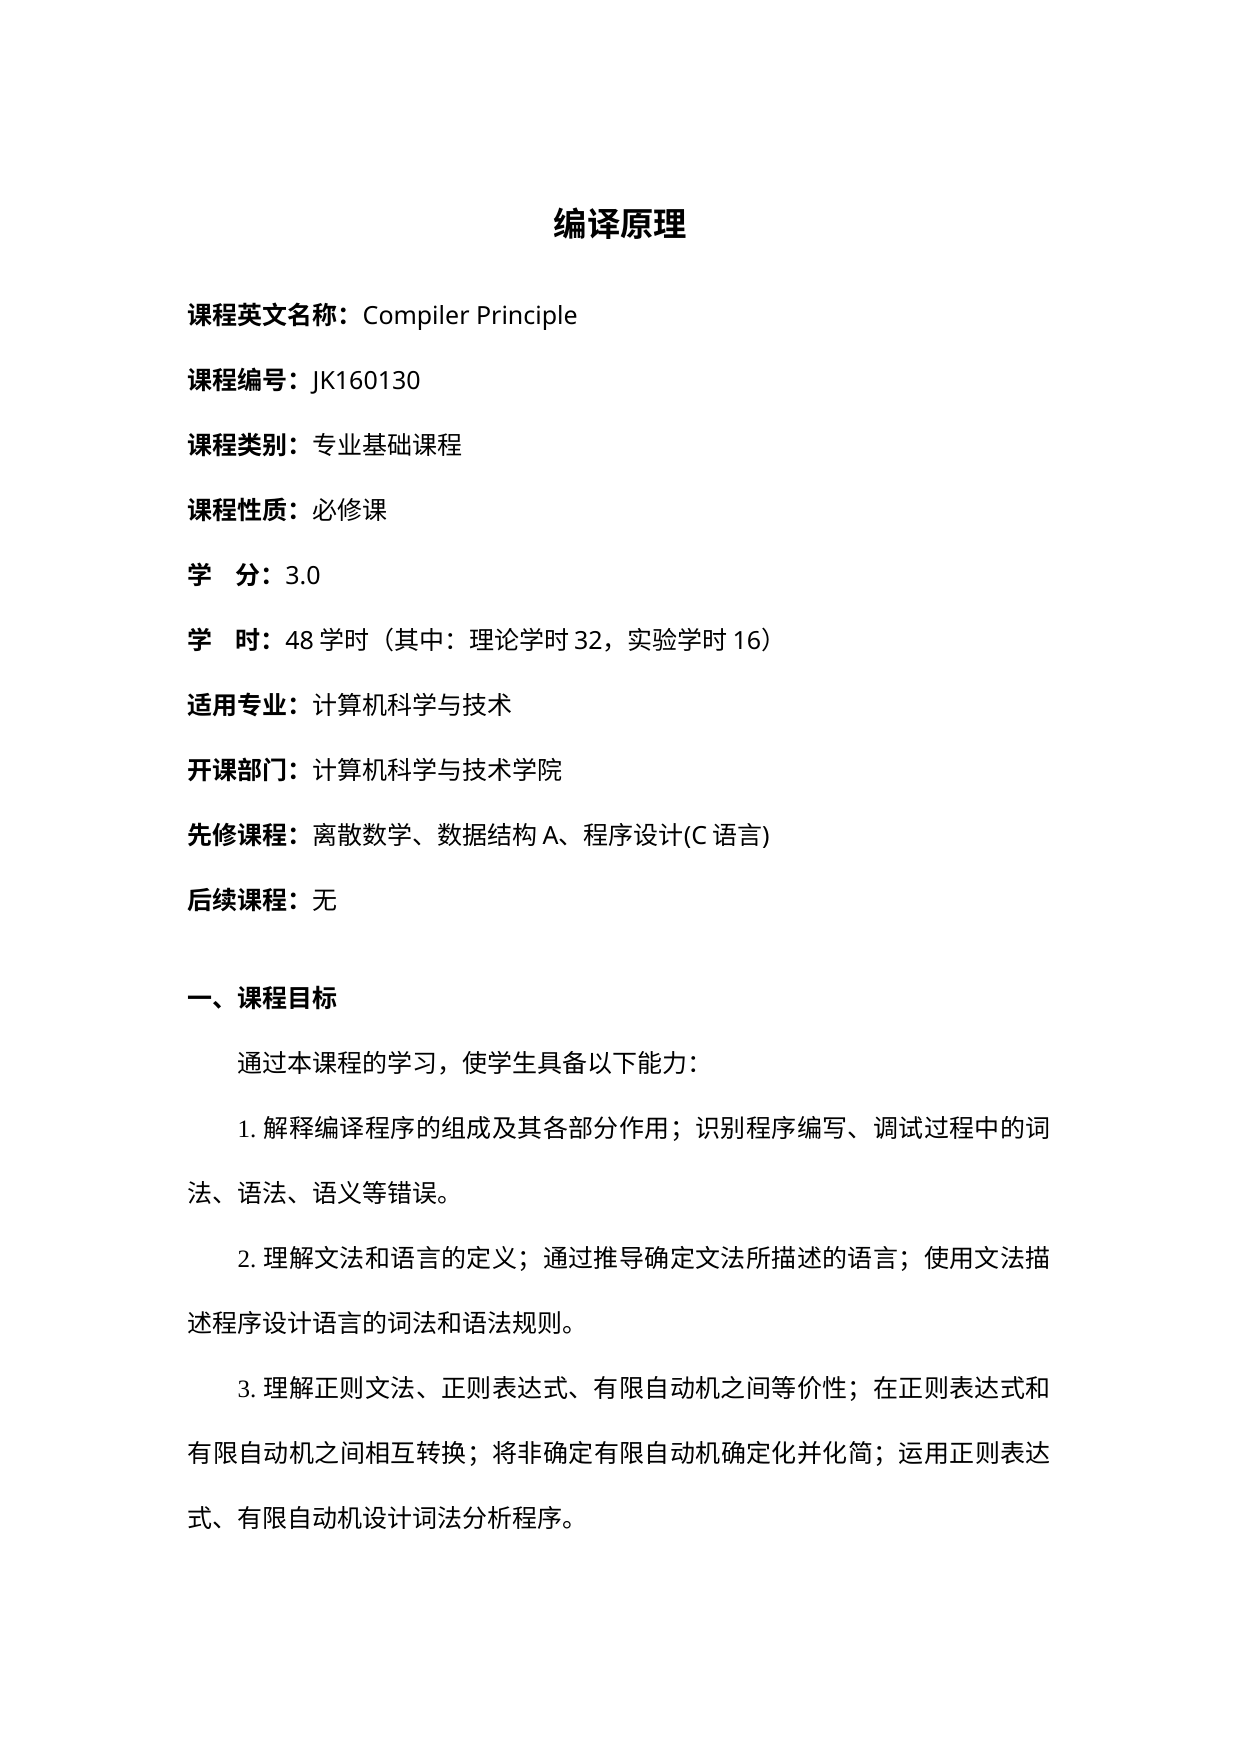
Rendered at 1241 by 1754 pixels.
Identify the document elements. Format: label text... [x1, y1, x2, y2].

text 开课部门：计算机科学与技术学院 [187, 736, 1053, 801]
text 课程性质：必修课 [187, 476, 1053, 541]
text 2. 理解文法和语言的定义；通过推导确定文法所描述的语言；使用文法描述程序设计语言的词法和语法规则。 [187, 1224, 1053, 1354]
text 适用专业：计算机科学与技术 [187, 671, 1053, 736]
text 一、课程目标 [187, 964, 1053, 1029]
text 先修课程：离散数学、数据结构A、程序设计(C语言) [187, 801, 1053, 866]
text 通过本课程的学习，使学生具备以下能力： [187, 1029, 1053, 1094]
text 3. 理解正则文法、正则表达式、有限自动机之间等价性；在正则表达式和有限自动机之间相互转换；将非确定有限自动机确定化并化简；运用正则表达式、有限自动机设计词法分析程序。 [187, 1354, 1053, 1549]
text 课程类别：专业基础课程 [187, 411, 1053, 476]
text 学 分：3.0 [187, 541, 1053, 606]
text 编译原理 [187, 189, 1053, 254]
text 课程英文名称：Compiler Principle [187, 281, 1053, 346]
text 学 时：48学时（其中：理论学时32，实验学时16） [187, 606, 1053, 671]
text 1. 解释编译程序的组成及其各部分作用；识别程序编写、调试过程中的词法、语法、语义等错误。 [187, 1094, 1053, 1224]
text 课程编号：JK160130 [187, 346, 1053, 411]
text 后续课程：无 [187, 866, 1053, 931]
